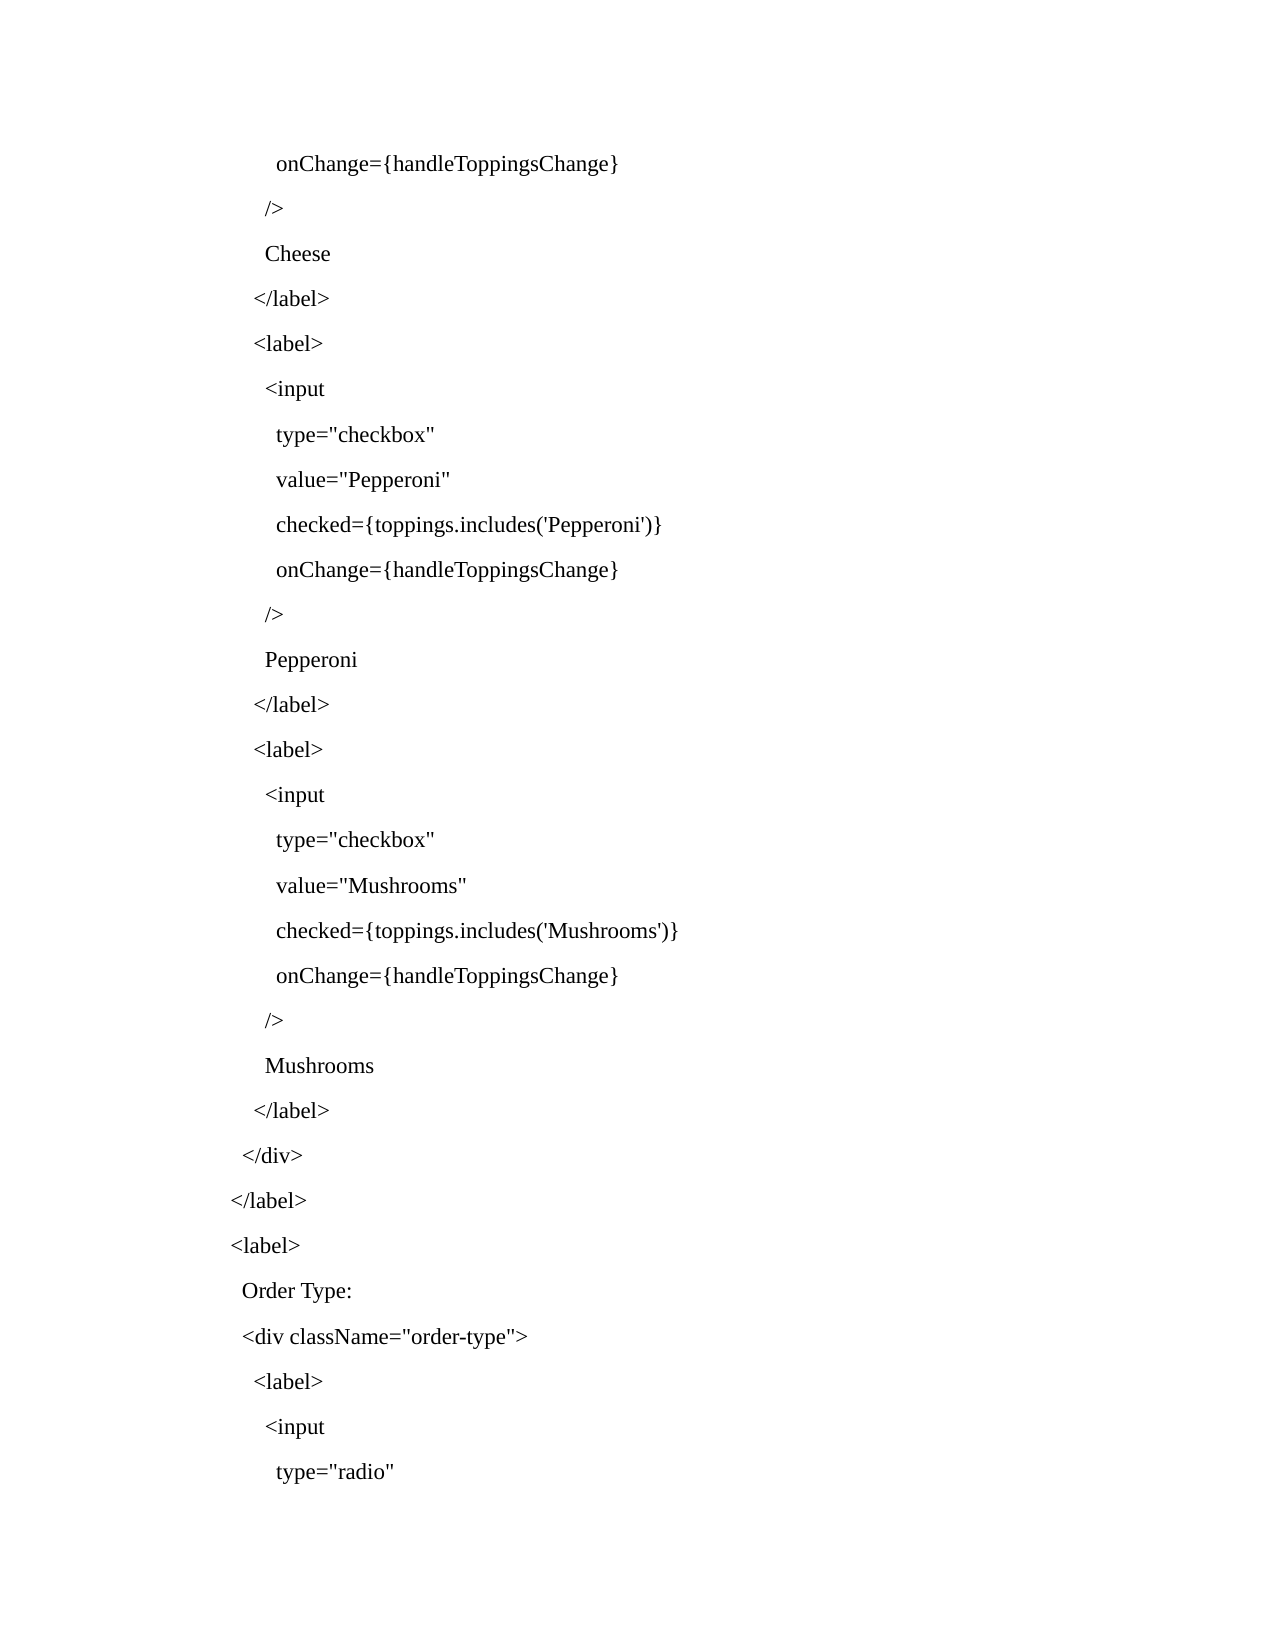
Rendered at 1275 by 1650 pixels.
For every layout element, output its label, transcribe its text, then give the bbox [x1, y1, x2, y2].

text type="checkbox" [150, 421, 1125, 447]
text /> [150, 1007, 1125, 1033]
text onChange={handleToppingsChange} [150, 962, 1125, 988]
text </div> [150, 1142, 1125, 1169]
text value="Mushrooms" [150, 872, 1125, 898]
text Mushrooms [150, 1052, 1125, 1078]
text <div className="order-type"> [150, 1323, 1125, 1349]
text </label> [150, 285, 1125, 312]
text onChange={handleToppingsChange} [150, 150, 1125, 176]
text /> [150, 601, 1125, 627]
text /> [150, 195, 1125, 221]
text checked={toppings.includes('Mushrooms')} [150, 917, 1125, 943]
text </label> [150, 1097, 1125, 1123]
text checked={toppings.includes('Pepperoni')} [150, 511, 1125, 537]
text <label> [150, 330, 1125, 357]
text <input [150, 781, 1125, 808]
text <input [150, 1413, 1125, 1439]
text onChange={handleToppingsChange} [150, 556, 1125, 582]
text Order Type: [150, 1278, 1125, 1304]
text value="Pepperoni" [150, 466, 1125, 492]
text </label> [150, 1187, 1125, 1214]
text </label> [150, 691, 1125, 718]
text <input [150, 376, 1125, 402]
text <label> [150, 1368, 1125, 1394]
text type="radio" [150, 1458, 1125, 1484]
text <label> [150, 1232, 1125, 1259]
text type="checkbox" [150, 827, 1125, 853]
text Pepperoni [150, 646, 1125, 672]
text <label> [150, 736, 1125, 763]
text Cheese [150, 240, 1125, 267]
